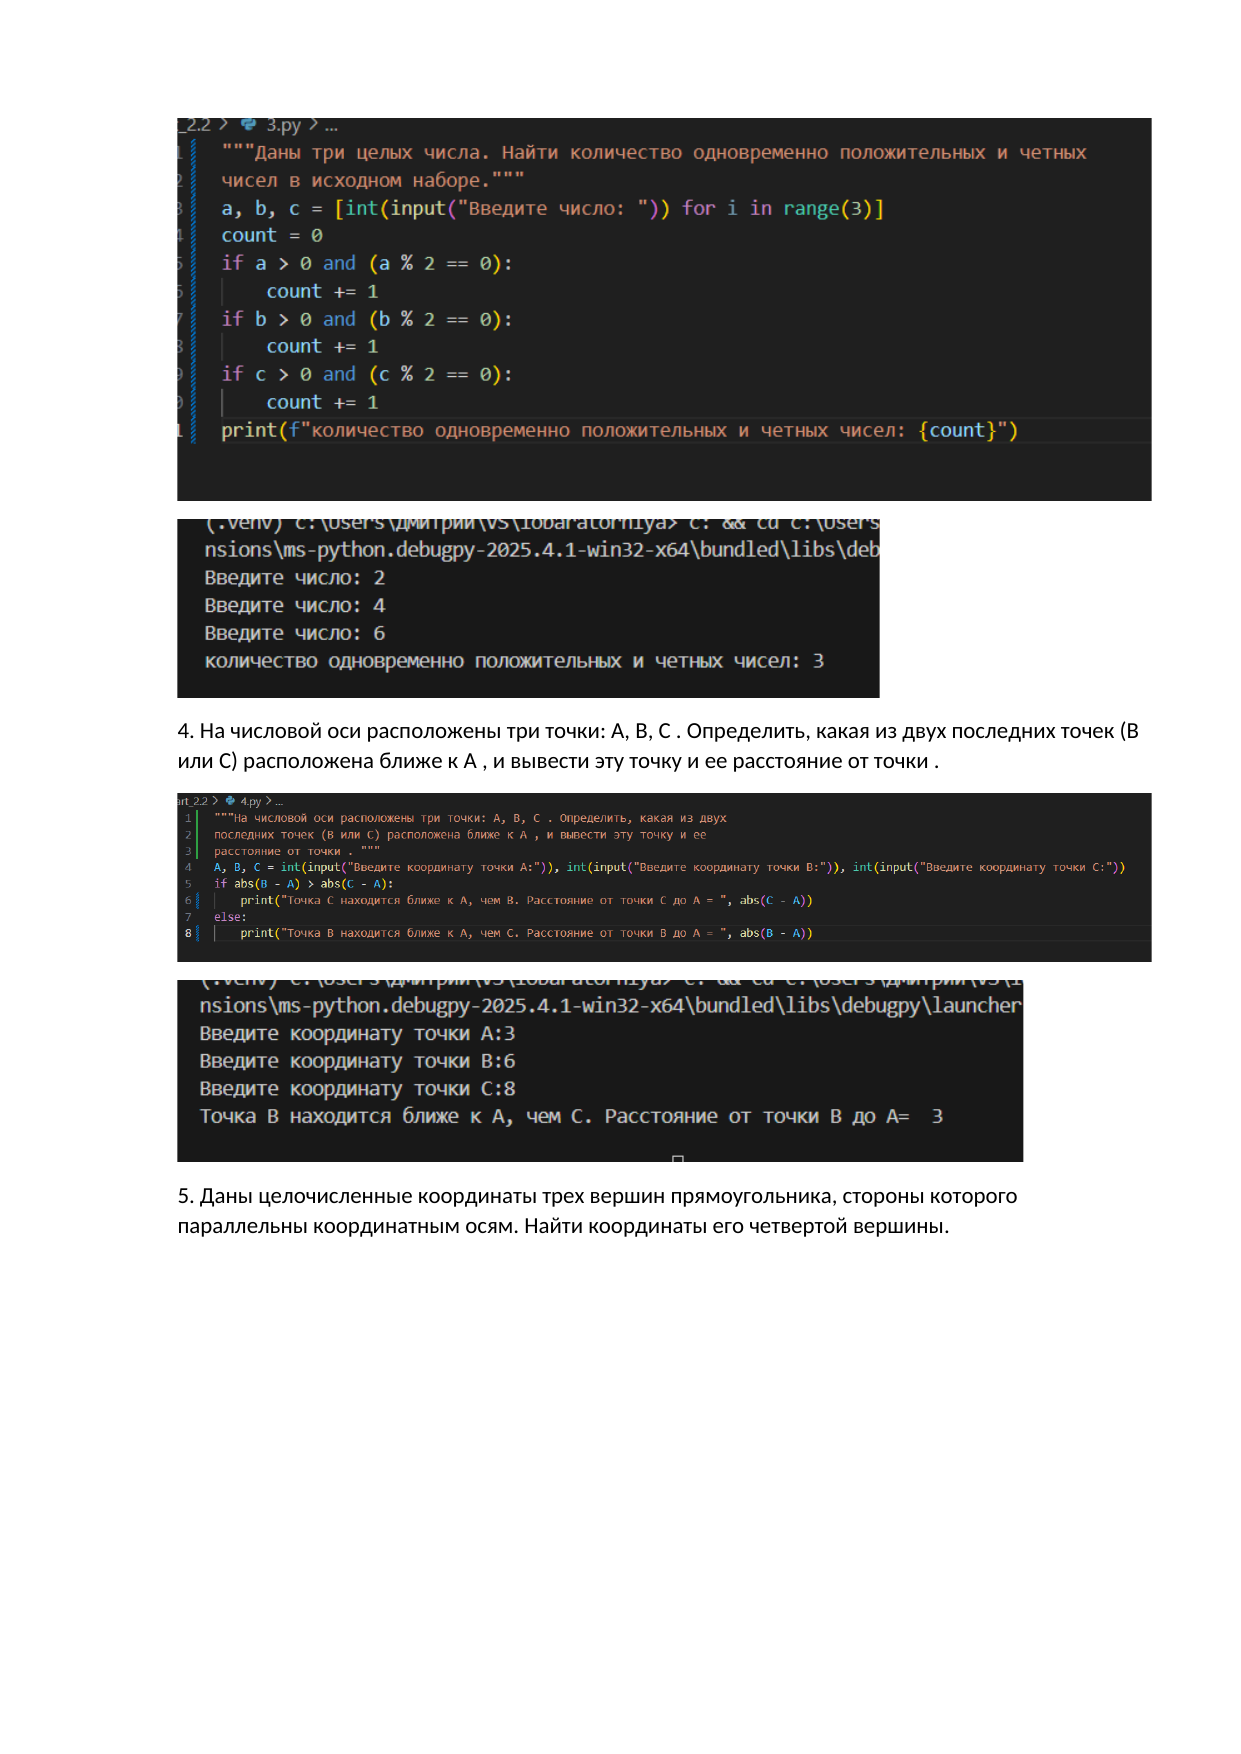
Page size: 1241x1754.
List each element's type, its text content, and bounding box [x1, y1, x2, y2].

picture [177, 793, 1152, 962]
picture [177, 980, 1024, 1162]
text 5. Даны целочисленные координаты трех вершин прямоугольника, стороны которого параллельны координатным осям. Найти координаты его четвертой вершины. [177, 1181, 1152, 1239]
picture [177, 519, 880, 698]
picture [177, 118, 1152, 501]
text 4. На числовой оси расположены три точки: А, В, С . Определить, какая из двух последних точек (В или С) расположена ближе к А , и вывести эту точку и ее расстояние от точки . [177, 716, 1152, 774]
